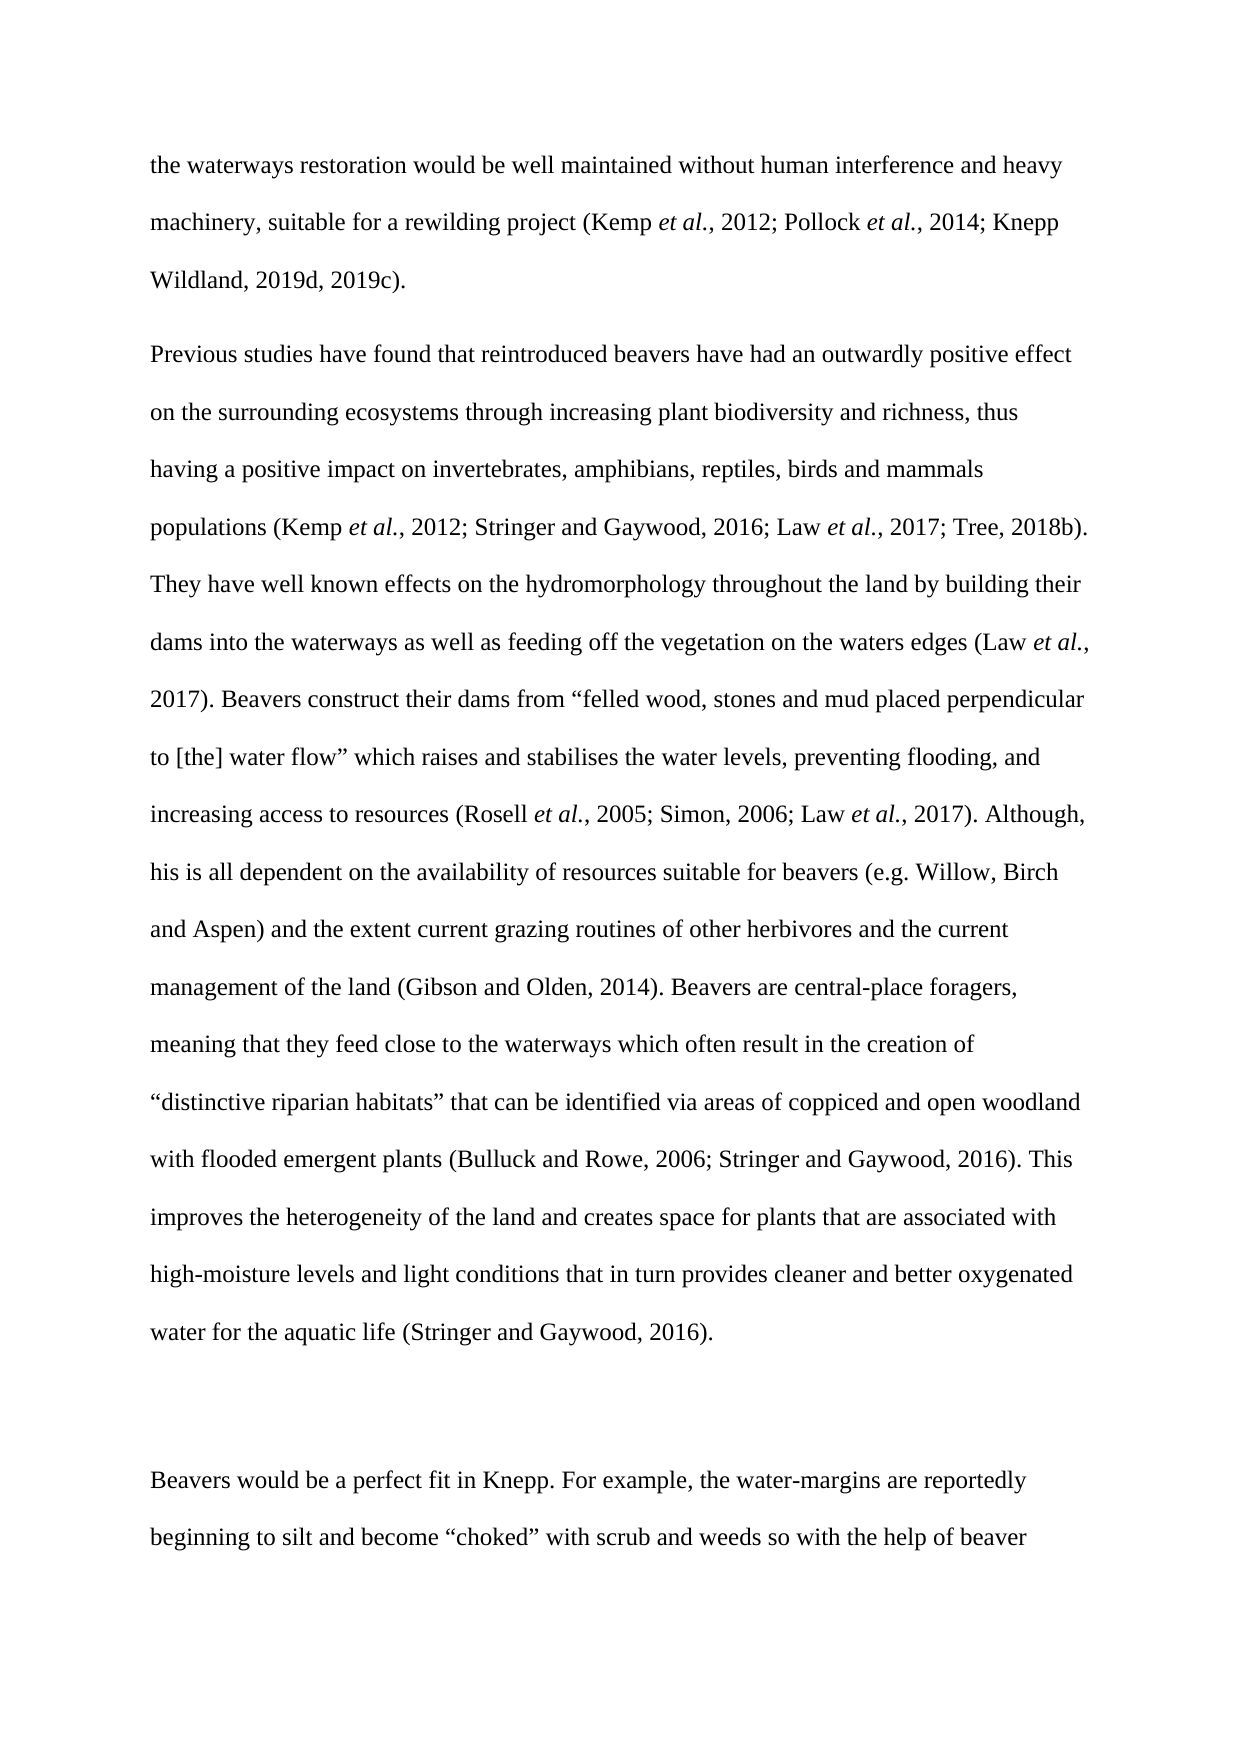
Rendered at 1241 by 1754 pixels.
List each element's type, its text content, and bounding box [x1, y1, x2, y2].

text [150, 1465, 1090, 1551]
text Previous studies have found that reintroduced beavers have had an outwardly positive effect on the surrounding ecosystems through increasing plant biodiversity and richness, thus having a positive impact on invertebrates, amphibians, reptiles, birds and mammals populations (Kemp et al., 2012; Stringer and Gaywood, 2016; Law et al., 2017; Tree, 2018b). They have well known effects on the hydromorphology throughout the land by building their dams into the waterways as well as feeding off the vegetation on the waters edges (Law et al., 2017). Beavers construct their dams from “felled wood, stones and mud placed perpendicular to [the] water flow” which raises and stabilises the water levels, preventing flooding, and increasing access to resources (Rosell et al., 2005; Simon, 2006; Law et al., 2017). Although, his is all dependent on the availability of resources suitable for beavers (e.g. Willow, Birch and Aspen) and the extent current grazing routines of other herbivores and the current management of the land (Gibson and Olden, 2014). Beavers are central-place foragers, meaning that they feed close to the waterways which often result in the creation of “distinctive riparian habitats” that can be identified via areas of coppiced and open woodland with flooded emergent plants (Bulluck and Rowe, 2006; Stringer and Gaywood, 2016). This improves the heterogeneity of the land and creates space for plants that are associated with high-moisture levels and light conditions that in turn provides cleaner and better oxygenated water for the aquatic life (Stringer and Gaywood, 2016). [150, 339, 1090, 1345]
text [150, 150, 1090, 294]
